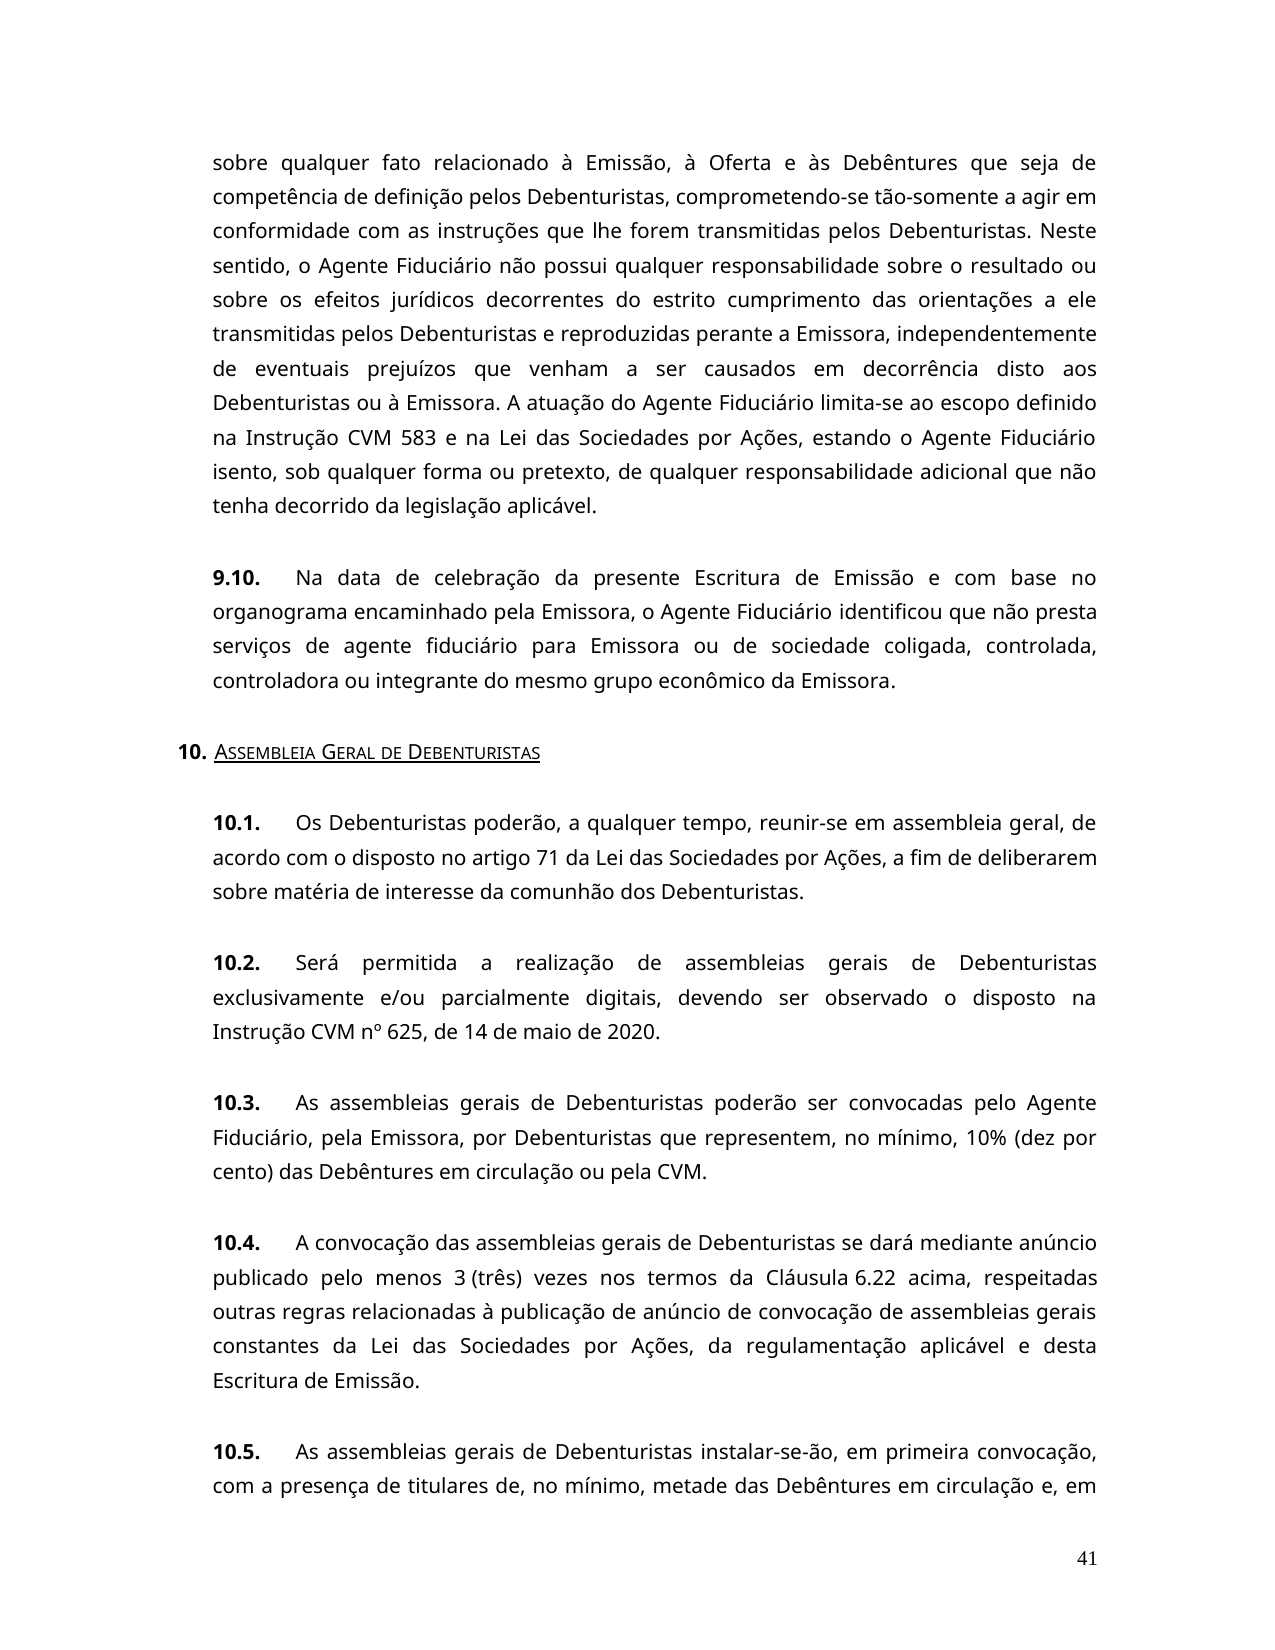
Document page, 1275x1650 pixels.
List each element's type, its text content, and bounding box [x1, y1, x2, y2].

list Na data de celebração da presente Escritura de Emissão e com base no organograma encaminhado pela Emissora, o Agente Fiduciário identificou que não presta serviços de agente fiduciário para Emissora ou de sociedade coligada, controlada, controladora ou integrante do mesmo grupo econômico da Emissora. [212, 563, 1098, 694]
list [212, 148, 1098, 520]
list A convocação das assembleias gerais de Debenturistas se dará mediante anúncio publicado pelo menos 3 (três) vezes nos termos da Cláusula 6.22 acima, respeitadas outras regras relacionadas à publicação de anúncio de convocação de assembleias gerais constantes da Lei das Sociedades por Ações, da regulamentação aplicável e desta Escritura de Emissão. [212, 1228, 1098, 1394]
list Os Debenturistas poderão, a qualquer tempo, reunir-se em assembleia geral, de acordo com o disposto no artigo 71 da Lei das Sociedades por Ações, a fim de deliberarem sobre matéria de interesse da comunhão dos Debenturistas. [212, 808, 1098, 906]
list Assembleia Geral de Debenturistas [177, 737, 1098, 766]
list As assembleias gerais de Debenturistas poderão ser convocadas pelo Agente Fiduciário, pela Emissora, por Debenturistas que representem, no mínimo, 10% (dez por cento) das Debêntures em circulação ou pela CVM. [212, 1088, 1098, 1186]
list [212, 1437, 1098, 1500]
list Será permitida a realização de assembleias gerais de Debenturistas exclusivamente e/ou parcialmente digitais, devendo ser observado o disposto na Instrução CVM nº 625, de 14 de maio de 2020. [212, 948, 1098, 1046]
